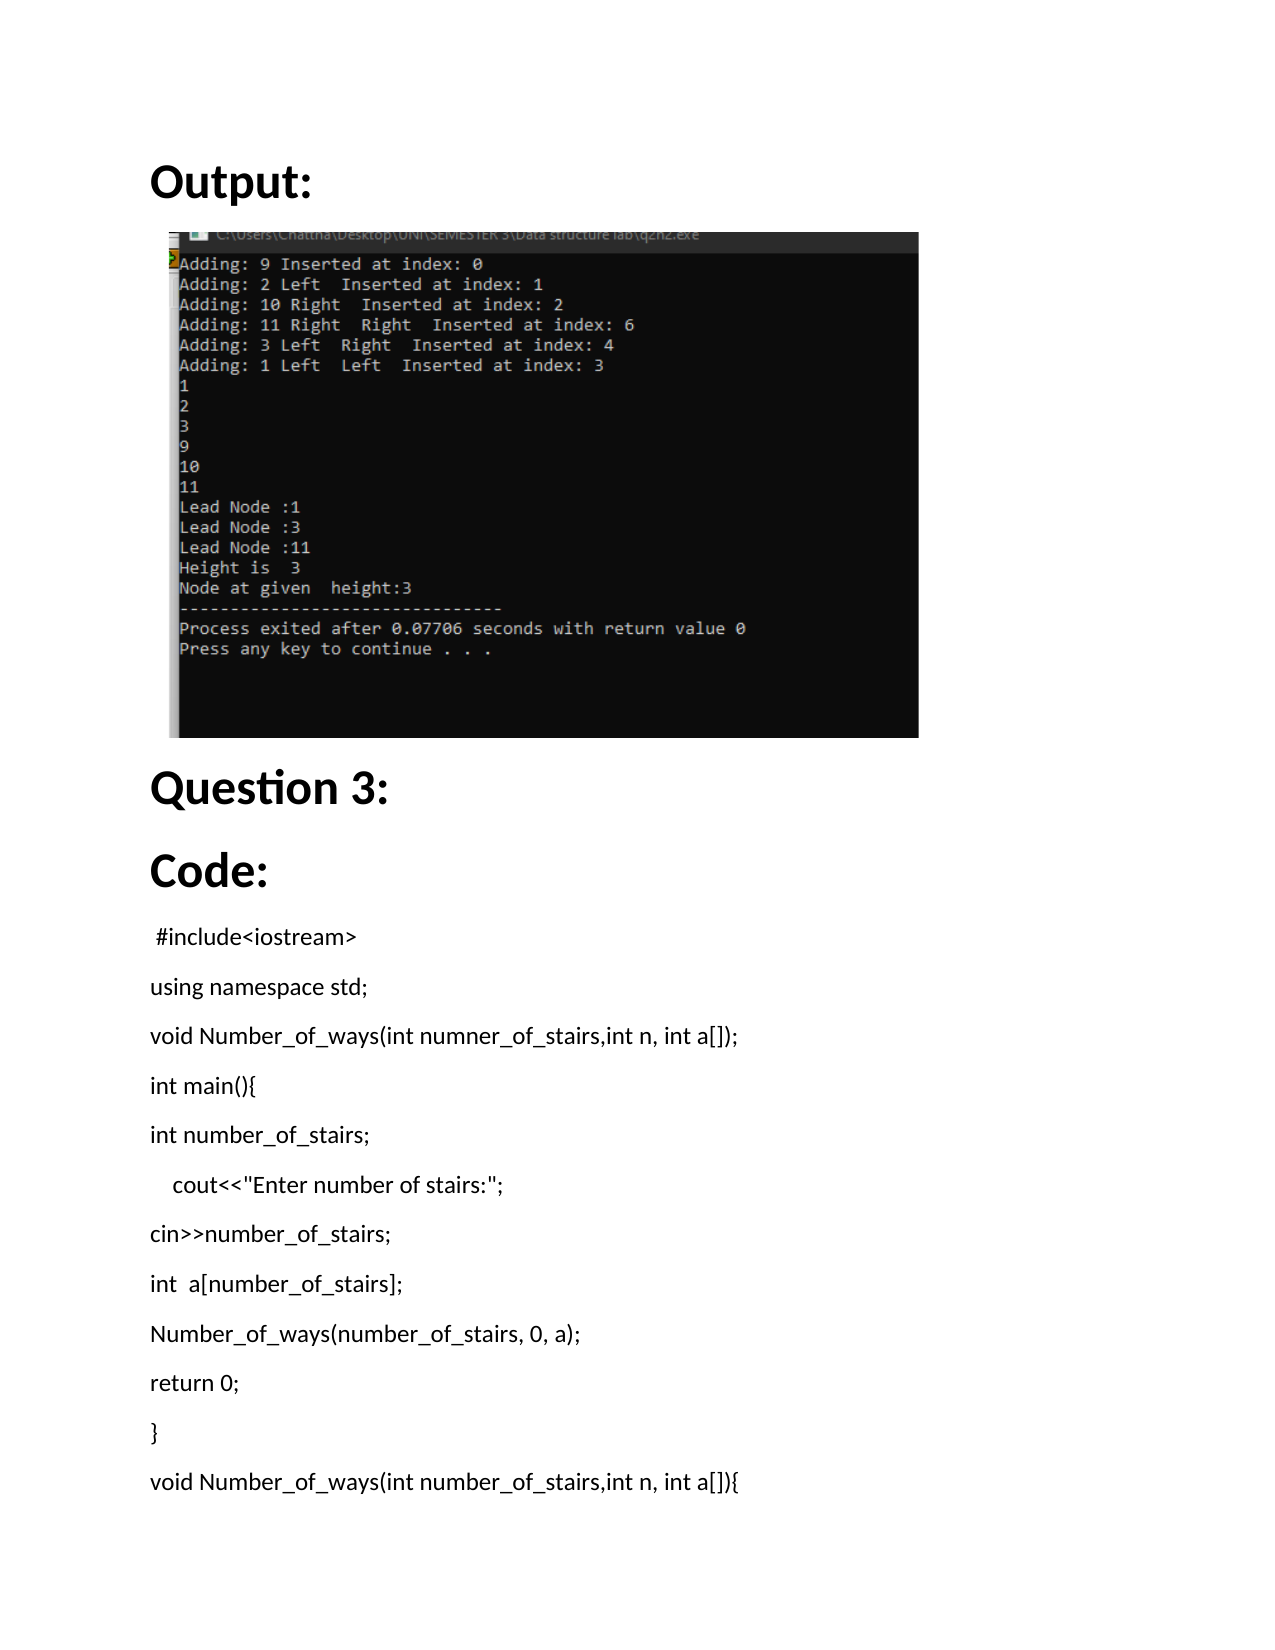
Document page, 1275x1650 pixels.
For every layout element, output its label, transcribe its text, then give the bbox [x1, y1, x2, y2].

text cout<<"Enter number of stairs:"; [150, 1169, 1125, 1199]
text Output: [150, 150, 1125, 211]
text Number_of_ways(number_of_stairs, 0, a); [150, 1318, 1125, 1348]
text #include<iostream> [150, 921, 1125, 952]
text void Number_of_ways(int numner_of_stairs,int n, int a[]); [150, 1020, 1125, 1051]
text Question 3: [150, 756, 1125, 817]
text int main(){ [150, 1070, 1125, 1100]
text void Number_of_ways(int number_of_stairs,int n, int a[]){ [150, 1466, 1125, 1497]
text int a[number_of_stairs]; [150, 1268, 1125, 1299]
text return 0; [150, 1367, 1125, 1398]
text int number_of_stairs; [150, 1119, 1125, 1150]
text Code: [150, 838, 1125, 899]
text } [150, 1417, 1125, 1447]
text cin>>number_of_stairs; [150, 1218, 1125, 1249]
text using namespace std; [150, 971, 1125, 1001]
